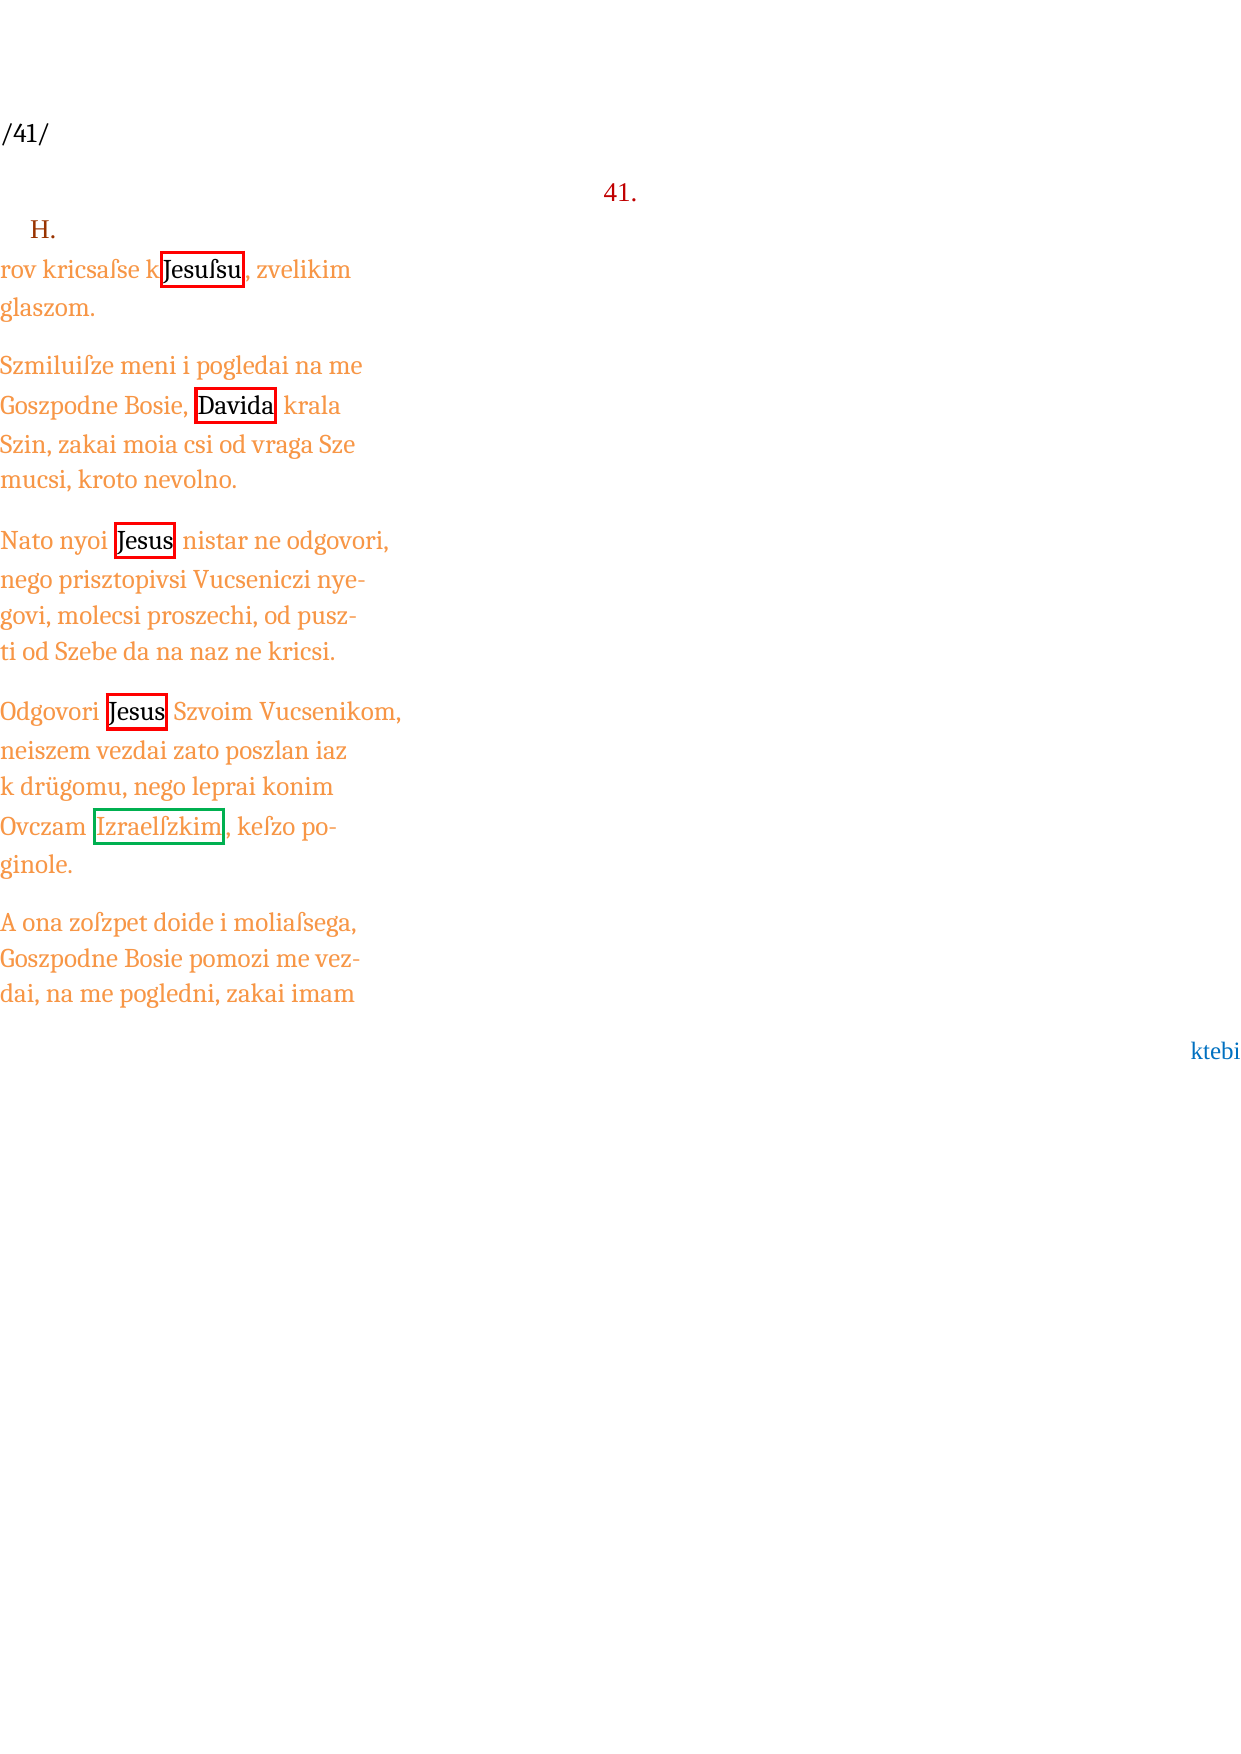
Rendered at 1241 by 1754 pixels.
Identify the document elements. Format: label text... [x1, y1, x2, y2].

text Nato nyoi Jesus nistar ne odgovori, nego prisztopivsi Vucseniczi nye- govi, molecsi proszechi, od pusz- ti od Szebe da na naz ne kricsi. [0, 522, 1240, 667]
text rov kricsaſse kJesuſsu, zvelikim glaszom. [0, 251, 1240, 324]
text ktebi [0, 1036, 1240, 1065]
text 41. [0, 176, 1240, 207]
text Odgovori Jesus Szvoim Vucsenikom, neiszem vezdai zato poszlan iaz k drügomu, nego leprai konim Ovczam Izraelſzkim, keſzo po- ginole. [0, 693, 1240, 881]
text Szmiluiſze meni i pogledai na me Goszpodne Bosie, Davida krala Szin, zakai moia csi od vraga Sze mucsi, kroto nevolno. [0, 350, 1240, 496]
text A ona zoſzpet doide i moliaſsega, Goszpodne Bosie pomozi me vez- dai, na me pogledni, zakai imam [0, 907, 1240, 1010]
text /41/ [0, 118, 1240, 149]
text H. [30, 213, 1240, 244]
